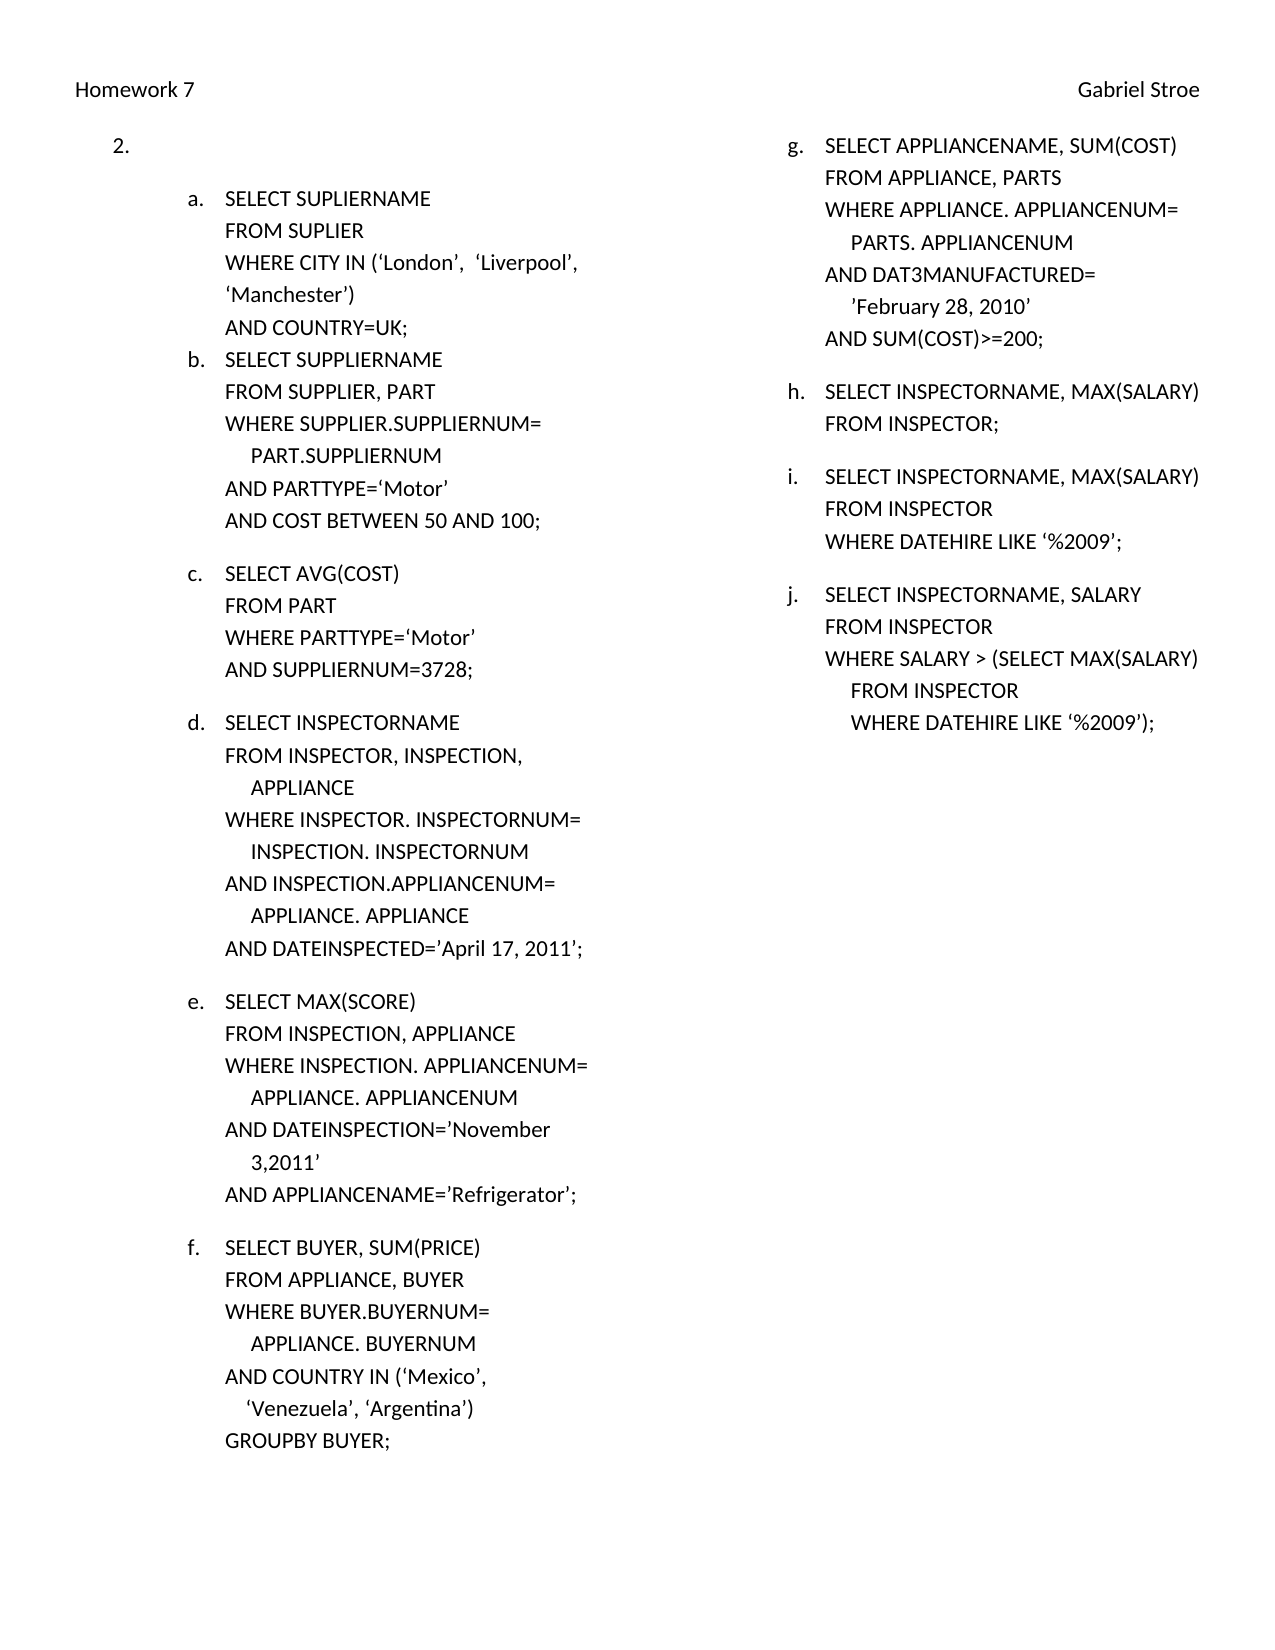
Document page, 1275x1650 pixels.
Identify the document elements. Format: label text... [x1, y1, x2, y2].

list SELECT AVG(COST) FROM PART WHERE PARTTYPE=‘Motor’ AND SUPPLIERNUM=3728; [187, 559, 600, 683]
list SELECT SUPLIERNAME FROM SUPLIER WHERE CITY IN (‘London’, ‘Liverpool’, ‘Manchester’) AND COUNTRY=UK; [187, 184, 600, 341]
list SELECT APPLIANCENAME, SUM(COST) FROM APPLIANCE, PARTS WHERE APPLIANCE. APPLIANCENUM= PARTS. APPLIANCENUM AND DAT3MANUFACTURED= ’February 28, 2010’ AND SUM(COST)>=200; [787, 131, 1200, 352]
list SELECT SUPPLIERNAME FROM SUPPLIER, PART WHERE SUPPLIER.SUPPLIERNUM= PART.SUPPLIERNUM AND PARTTYPE=‘Motor’ AND COST BETWEEN 50 AND 100; [187, 345, 600, 534]
list SELECT MAX(SCORE) FROM INSPECTION, APPLIANCE WHERE INSPECTION. APPLIANCENUM= APPLIANCE. APPLIANCENUM AND DATEINSPECTION=’November 3,2011’ AND APPLIANCENAME=’Refrigerator’; [187, 987, 600, 1208]
list SELECT INSPECTORNAME FROM INSPECTOR, INSPECTION, APPLIANCE WHERE INSPECTOR. INSPECTORNUM= INSPECTION. INSPECTORNUM AND INSPECTION.APPLIANCENUM= APPLIANCE. APPLIANCE AND DATEINSPECTED=’April 17, 2011’; [187, 708, 600, 962]
list SELECT BUYER, SUM(PRICE) FROM APPLIANCE, BUYER WHERE BUYER.BUYERNUM= APPLIANCE. BUYERNUM AND COUNTRY IN (‘Mexico’, ‘Venezuela’, ‘Argentina’) GROUPBY BUYER; [187, 1233, 600, 1518]
list SELECT INSPECTORNAME, MAX(SALARY) FROM INSPECTOR; [787, 377, 1200, 437]
list SELECT INSPECTORNAME, SALARY FROM INSPECTOR WHERE SALARY > (SELECT MAX(SALARY) FROM INSPECTOR WHERE DATEHIRE LIKE ‘%2009’); [787, 580, 1200, 737]
list SELECT INSPECTORNAME, MAX(SALARY) FROM INSPECTOR WHERE DATEHIRE LIKE ‘%2009’; [787, 462, 1200, 555]
